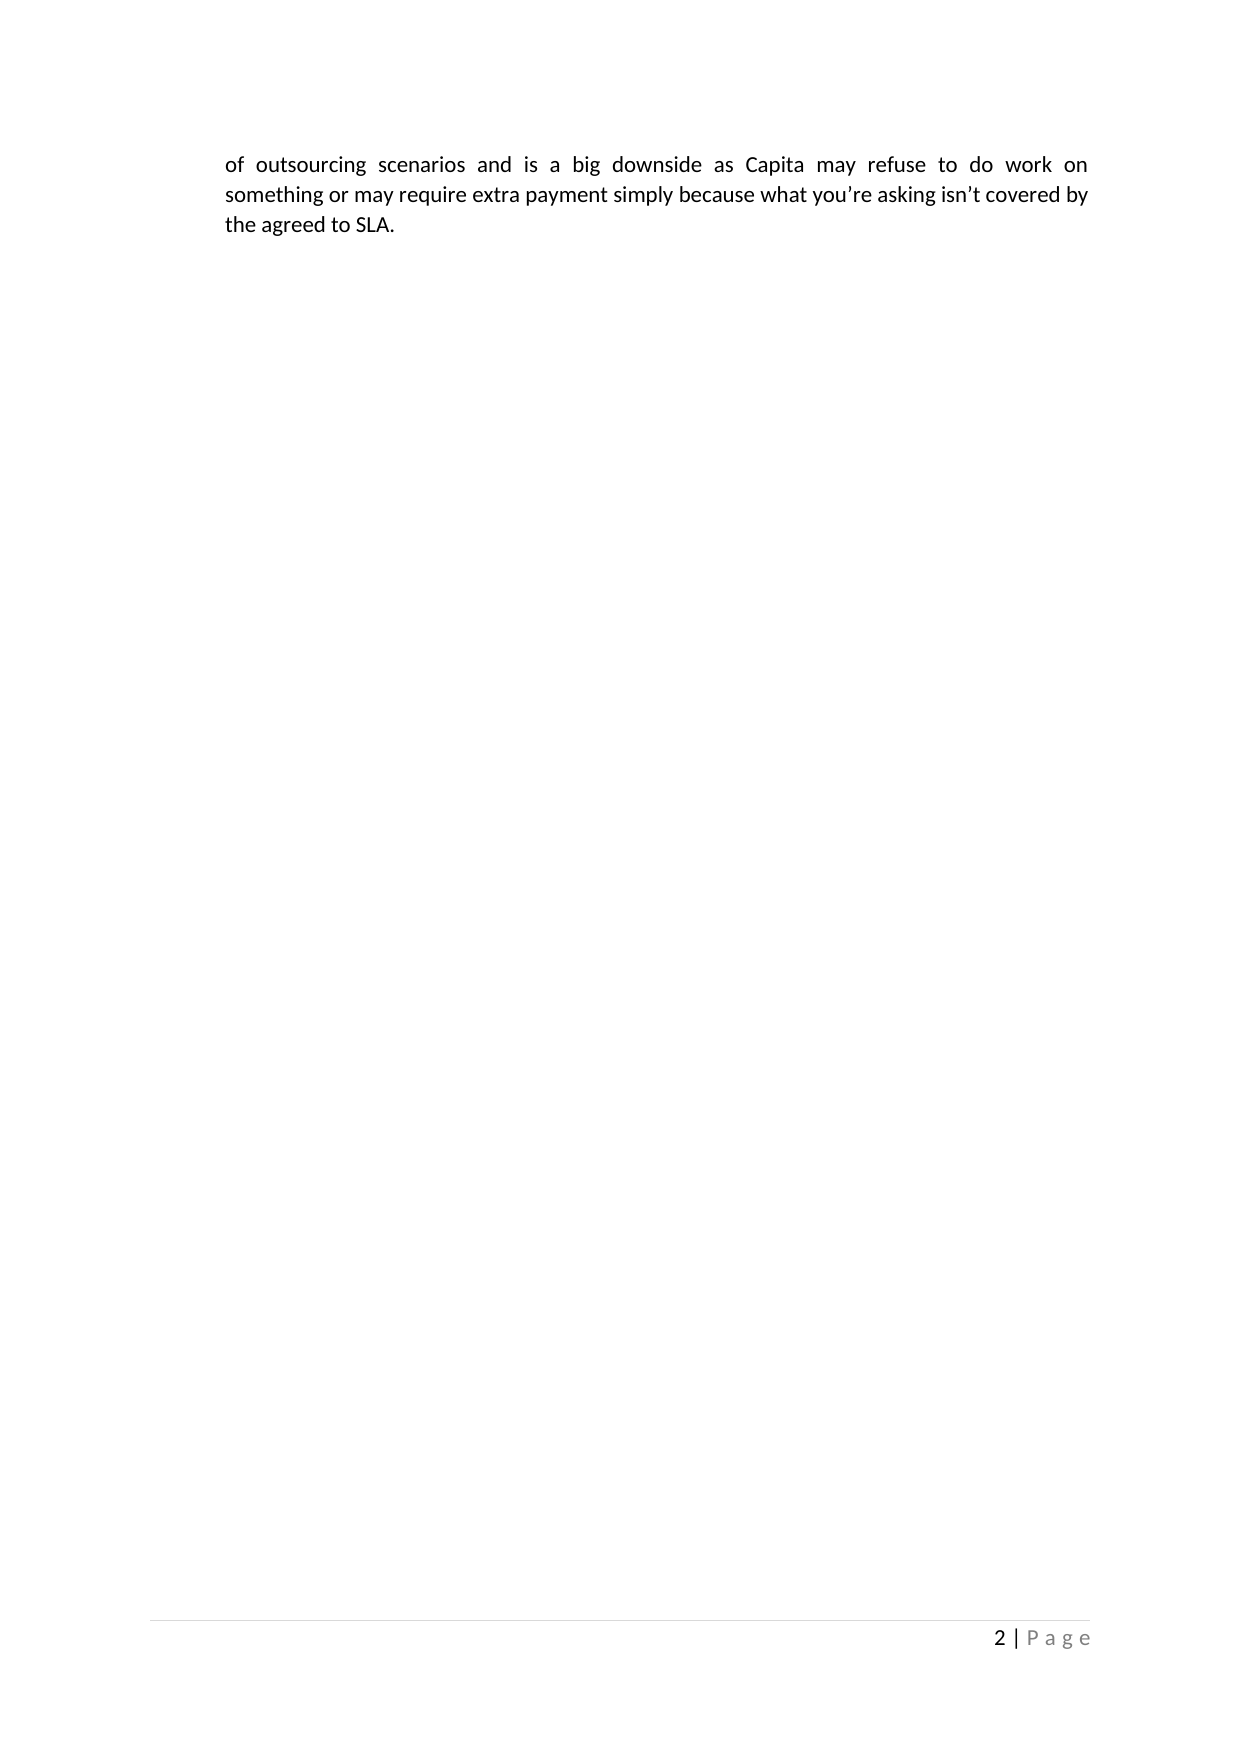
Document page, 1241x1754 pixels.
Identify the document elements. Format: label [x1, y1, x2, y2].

list [225, 150, 1090, 238]
